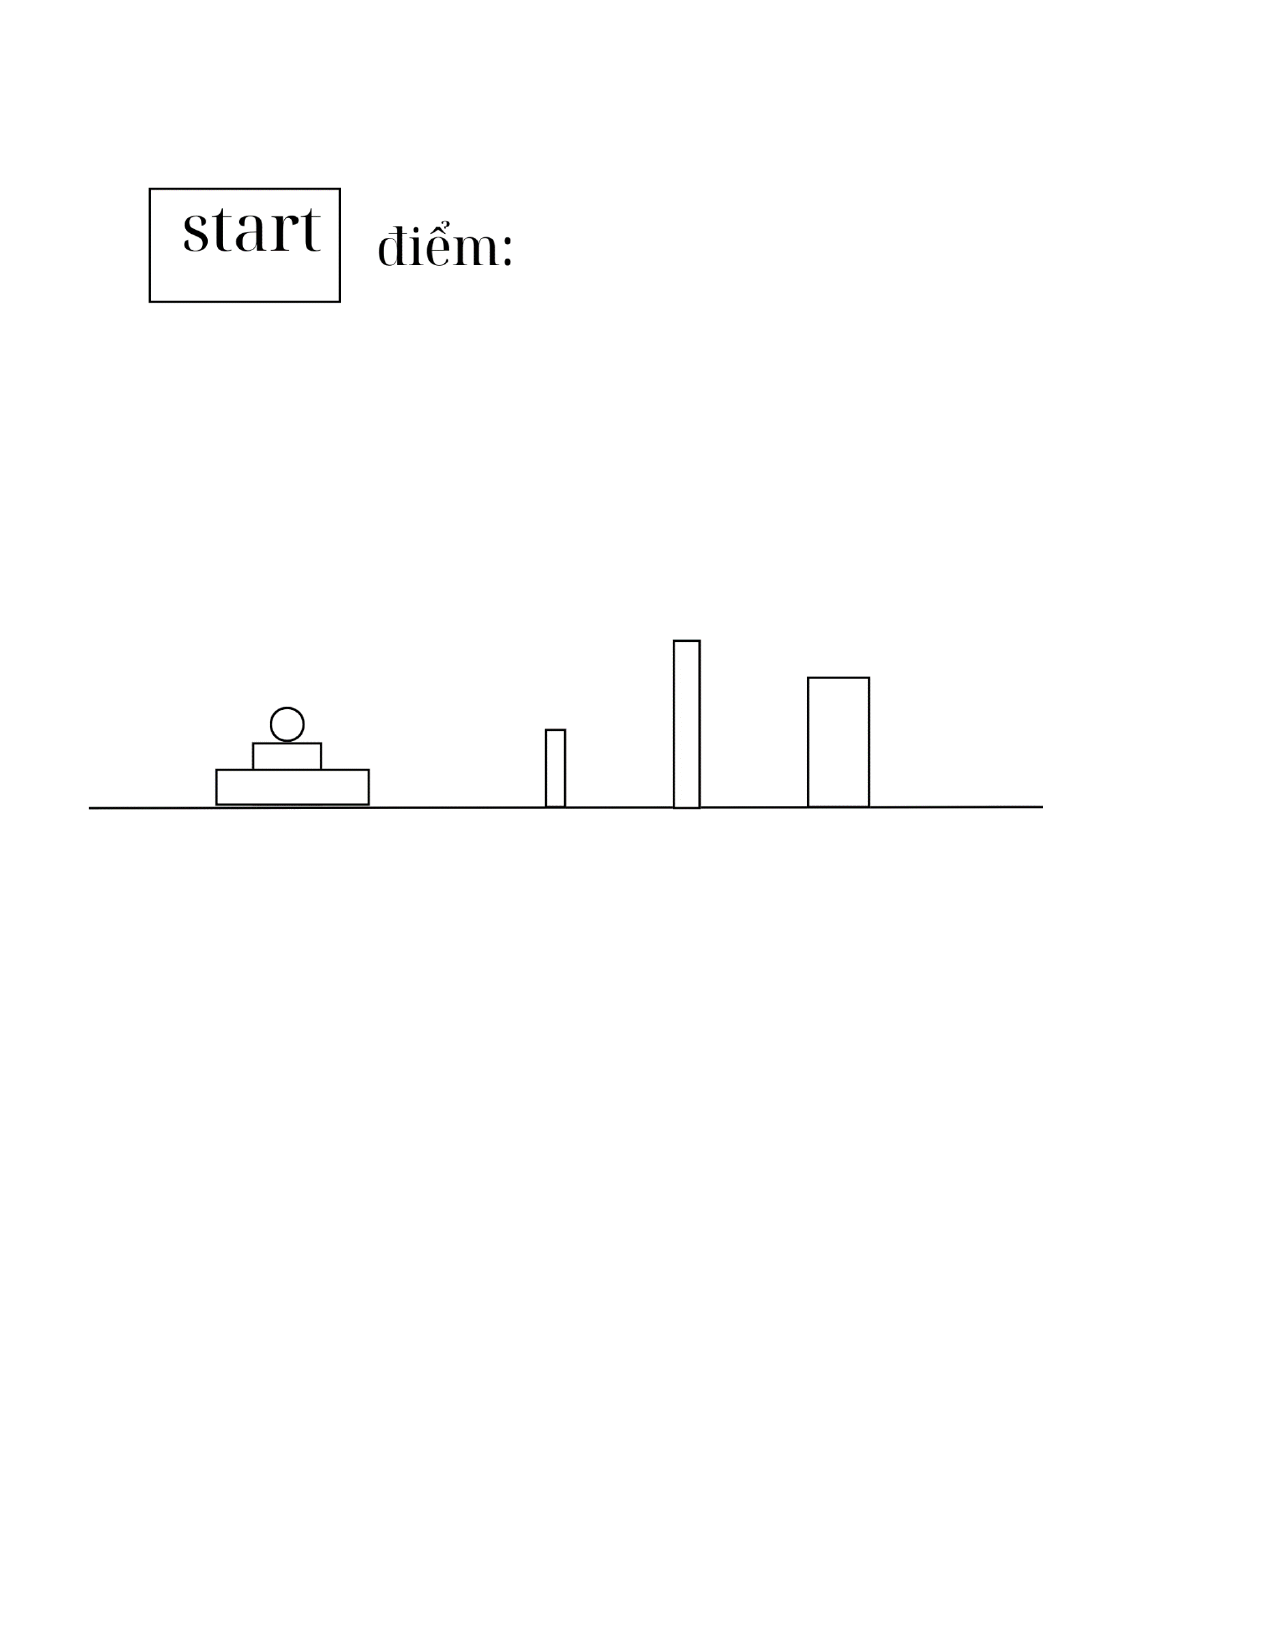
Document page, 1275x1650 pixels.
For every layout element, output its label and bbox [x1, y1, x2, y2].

picture [88, 131, 1043, 1481]
